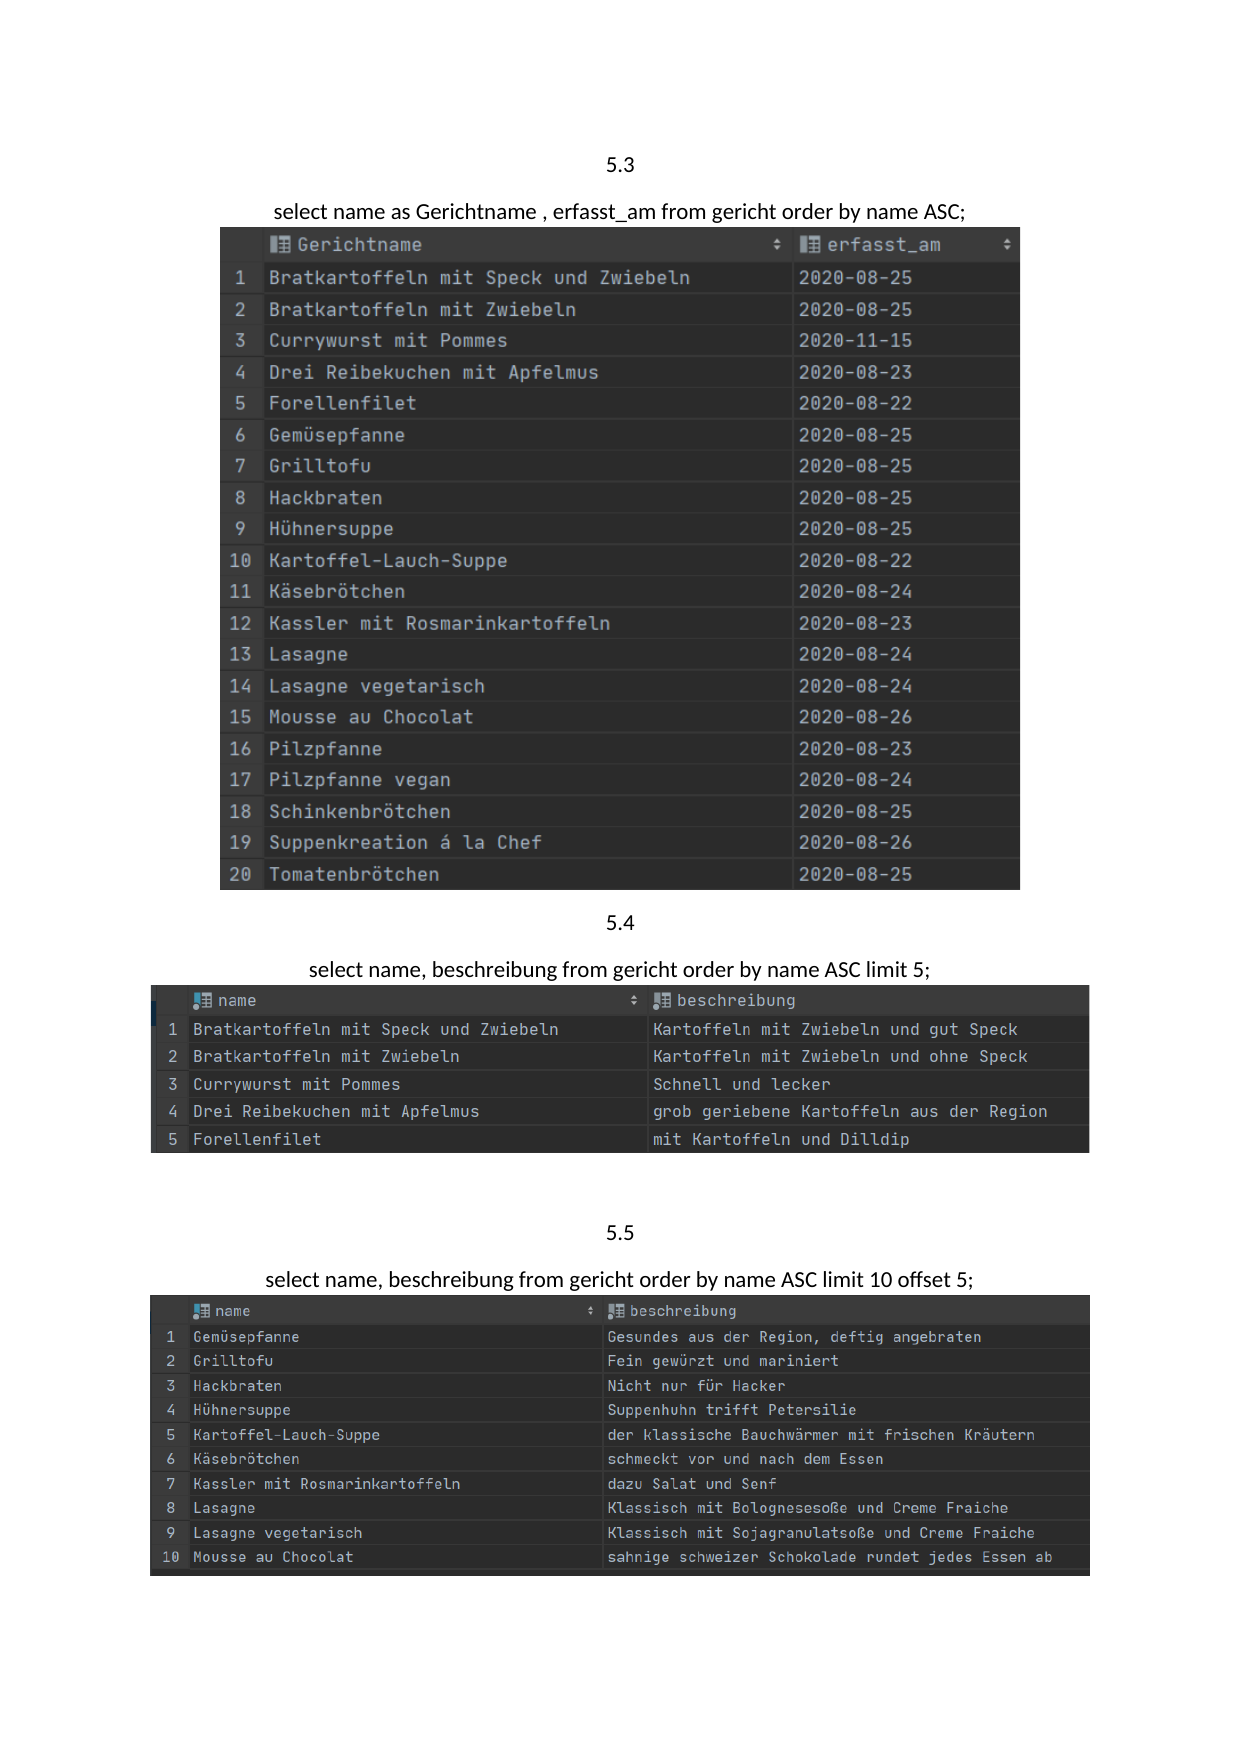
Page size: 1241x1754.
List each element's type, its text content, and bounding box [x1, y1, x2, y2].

text 5.5 [150, 1218, 1090, 1247]
text 5.4 [150, 908, 1090, 936]
text select name, beschreibung from gericht order by name ASC limit 10 offset 5; [150, 1265, 1090, 1295]
text select name, beschreibung from gericht order by name ASC limit 5; [150, 955, 1090, 985]
picture [150, 1295, 1090, 1576]
picture [220, 227, 1020, 890]
picture [150, 985, 1090, 1153]
text 5.3 [150, 150, 1090, 178]
